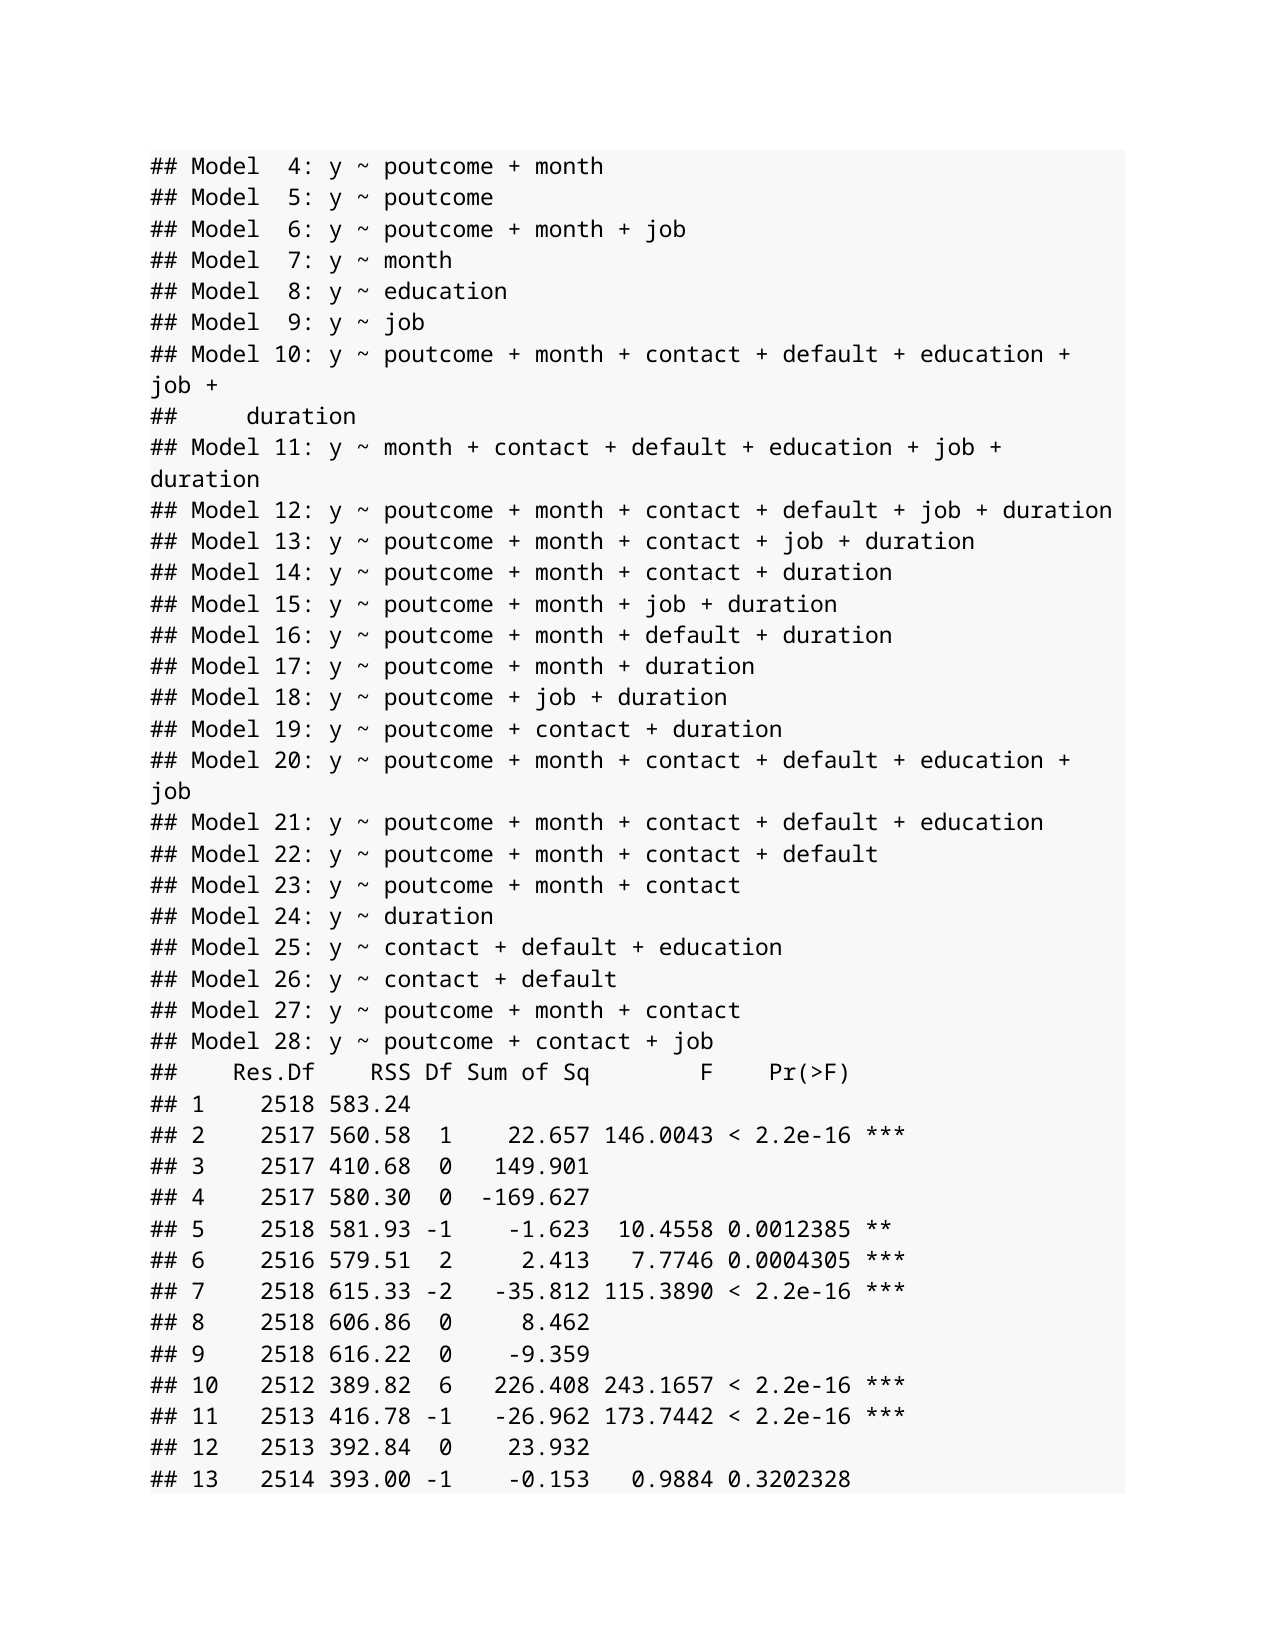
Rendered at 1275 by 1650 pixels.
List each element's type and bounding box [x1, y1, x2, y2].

text [150, 150, 1125, 1494]
